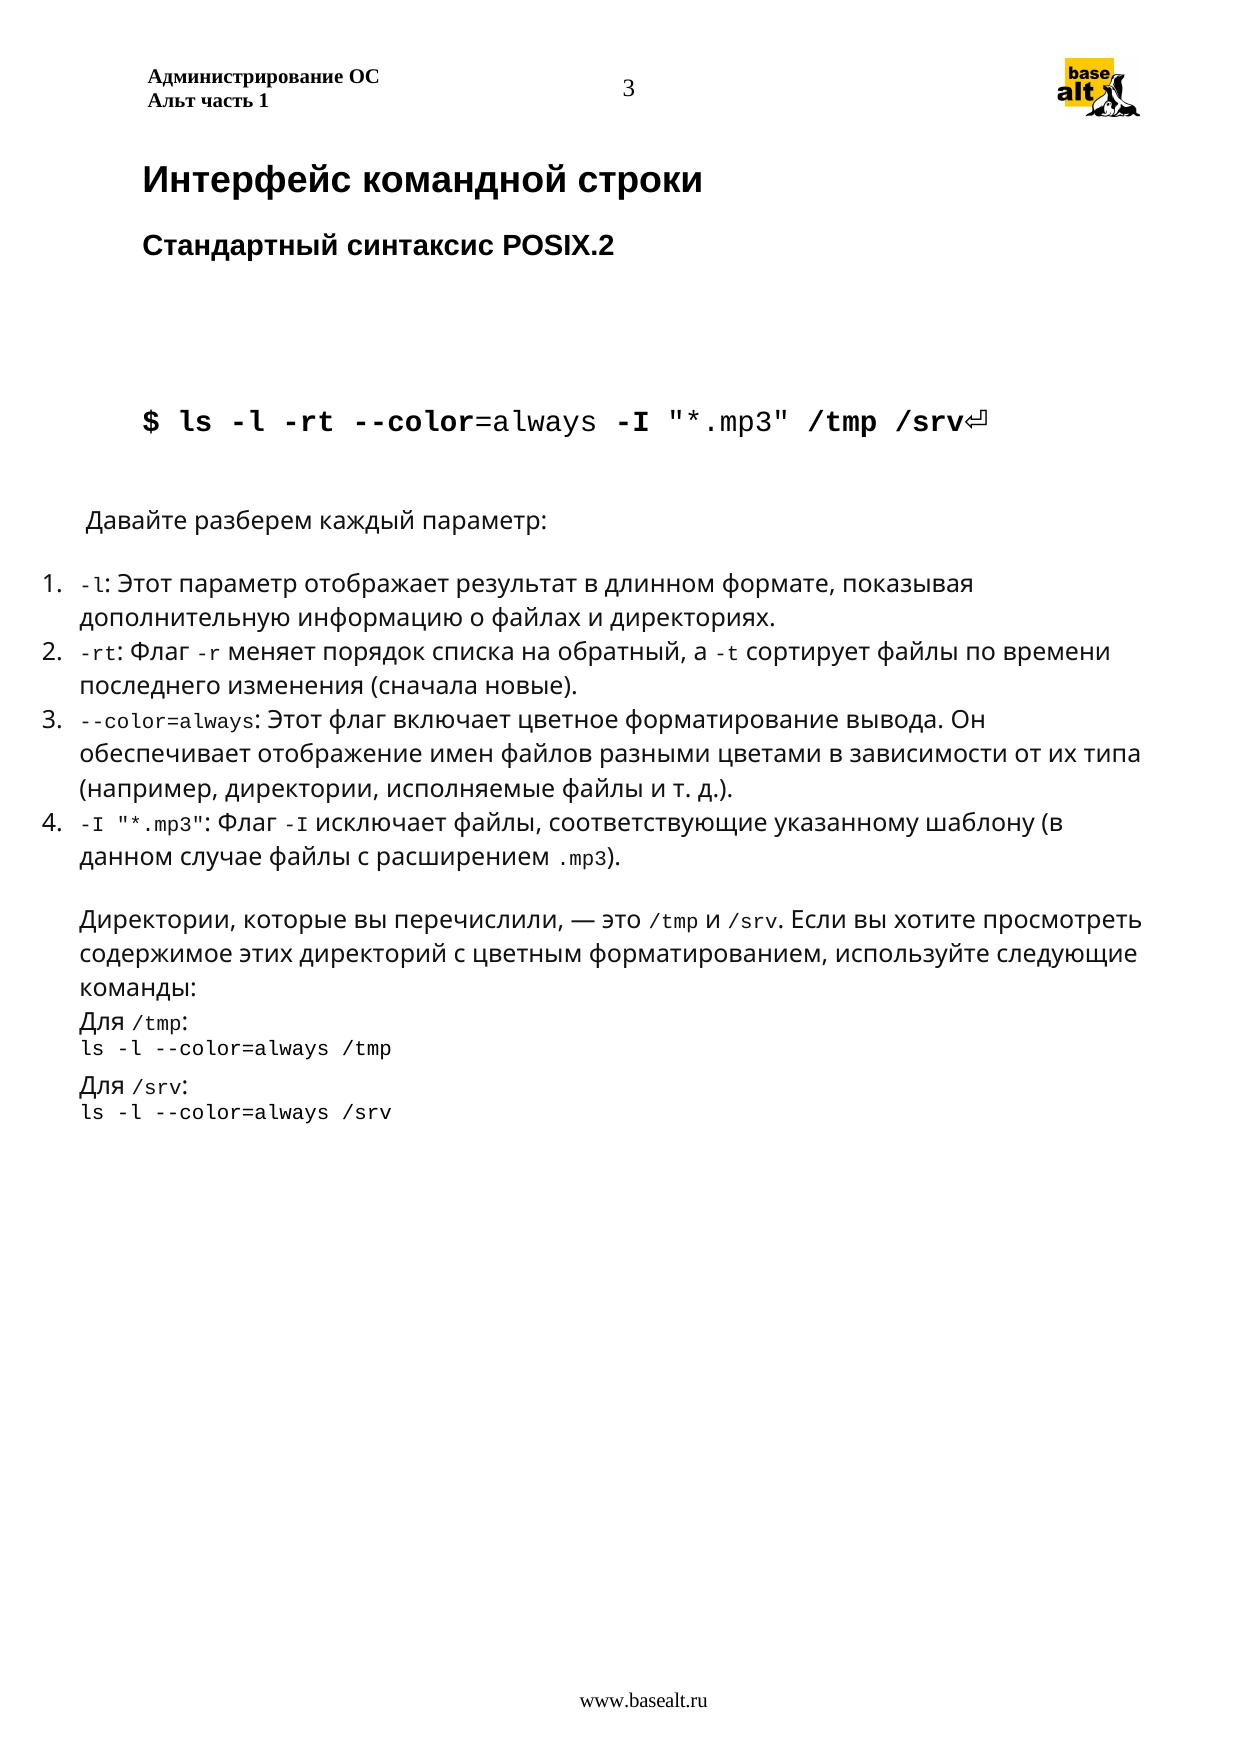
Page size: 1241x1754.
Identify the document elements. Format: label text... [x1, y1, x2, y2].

text Для /srv: [79, 1068, 1157, 1102]
list -I "*.mp3": Флаг -I исключает файлы, соответствующие указанному шаблону (в данном случае файлы с расширением .mp3). [42, 804, 1157, 872]
text Давайте разберем каждый параметр: [79, 503, 1157, 537]
list -rt: Флаг -r меняет порядок списка на обратный, а -t сортирует файлы по времени последнего изменения (сначала новые). [42, 634, 1157, 702]
text ls -l --color=always /srv [79, 1102, 1157, 1125]
text Директории, которые вы перечислили, — это /tmp и /srv. Если вы хотите просмотреть содержимое этих директорий с цветным форматированием, используйте следующие команды: [79, 902, 1157, 1004]
list -l: Этот параметр отображает результат в длинном формате, показывая дополнительную информацию о файлах и директориях. [42, 566, 1157, 634]
list --color=always: Этот флаг включает цветное форматирование вывода. Он обеспечивает отображение имен файлов разными цветами в зависимости от их типа (например, директории, исполняемые файлы и т. д.). [42, 702, 1157, 804]
picture [1057, 56, 1141, 118]
text Для /tmp: [79, 1004, 1157, 1038]
subtitle Интерфейс командной строки [142, 157, 1157, 201]
text ls -l --color=always /tmp [79, 1038, 1157, 1061]
subtitle Стандартный синтаксис POSIX.2 [142, 227, 1157, 261]
text $ ls -l -rt --color=always -I "*.mp3" /tmp /srv⏎ [142, 405, 1157, 440]
